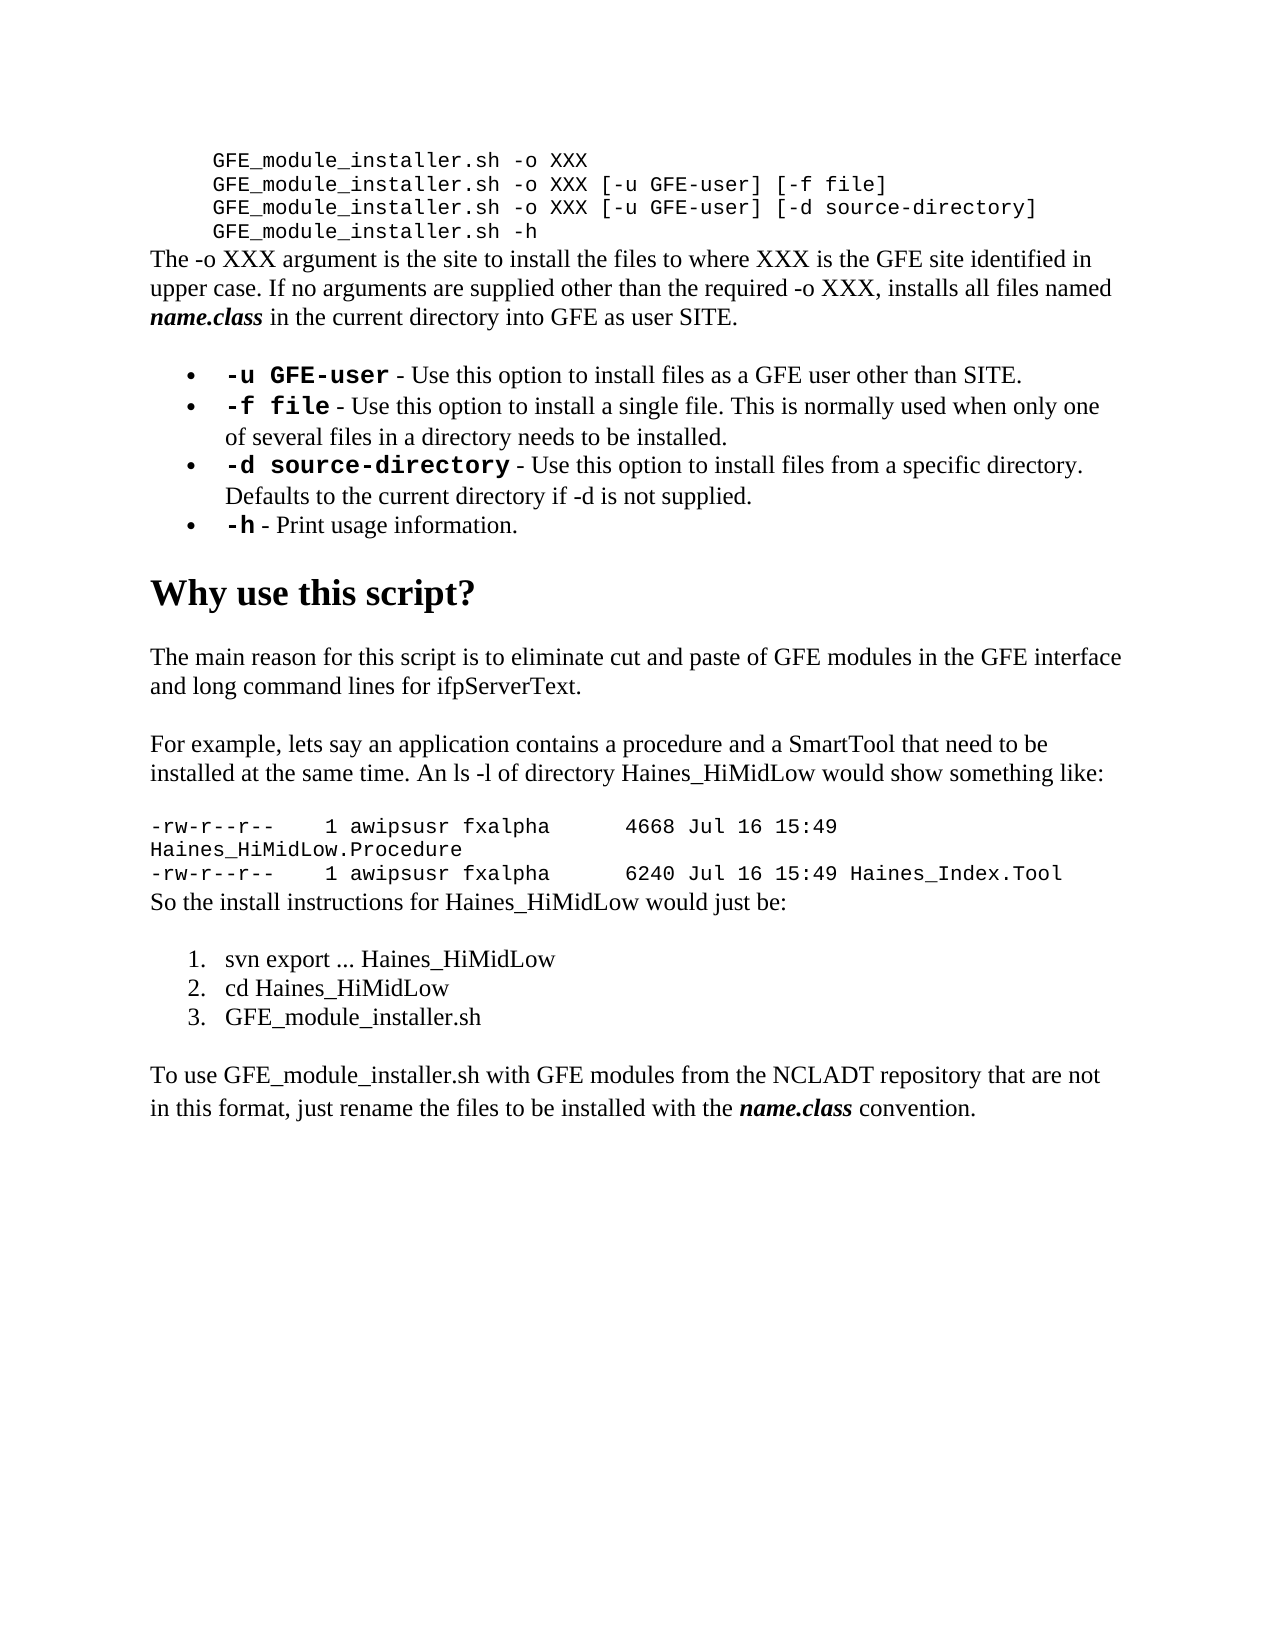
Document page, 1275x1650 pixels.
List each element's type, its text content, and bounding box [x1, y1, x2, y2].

text The main reason for this script is to eliminate cut and paste of GFE modules in the GFE interface and long command lines for ifpServerText. [150, 642, 1125, 700]
list -f file - Use this option to install a single file. This is normally used when only one of several files in a directory needs to be installed. [187, 391, 1125, 450]
list -u GFE-user - Use this option to install files as a GFE user other than SITE. [187, 360, 1125, 391]
text -rw-r--r-- 1 awipsusr fxalpha 4668 Jul 16 15:49 Haines_HiMidLow.Procedure [150, 816, 1125, 863]
text GFE_module_installer.sh -o XXX GFE_module_installer.sh -o XXX [-u GFE-user] [-f file] GFE_module_installer.sh -o XXX [-u GFE-user] [-d source-directory] GFE_module_installer.sh -h [150, 150, 1125, 244]
text The -o XXX argument is the site to install the files to where XXX is the GFE site identified in upper case. If no arguments are supplied other than the required -o XXX, installs all files named name.class in the current directory into GFE as user SITE. [150, 244, 1125, 331]
list -h - Print usage information. [187, 510, 1125, 541]
list GFE_module_installer.sh [187, 1002, 1125, 1031]
text -rw-r--r-- 1 awipsusr fxalpha 6240 Jul 16 15:49 Haines_Index.Tool [150, 863, 1125, 887]
text So the install instructions for Haines_HiMidLow would just be: [150, 887, 1125, 915]
text To use GFE_module_installer.sh with GFE modules from the NCLADT repository that are not in this format, just rename the files to be installed with the name.class convention. [150, 1060, 1125, 1122]
text For example, lets say an application contains a procedure and a SmartTool that need to be installed at the same time. An ls -l of directory Haines_HiMidLow would show something like: [150, 729, 1125, 786]
list svn export ... Haines_HiMidLow [187, 944, 1125, 973]
text Why use this script? [150, 570, 1125, 613]
list -d source-directory - Use this option to install files from a specific directory. Defaults to the current directory if -d is not supplied. [187, 450, 1125, 510]
list cd Haines_HiMidLow [187, 973, 1125, 1002]
